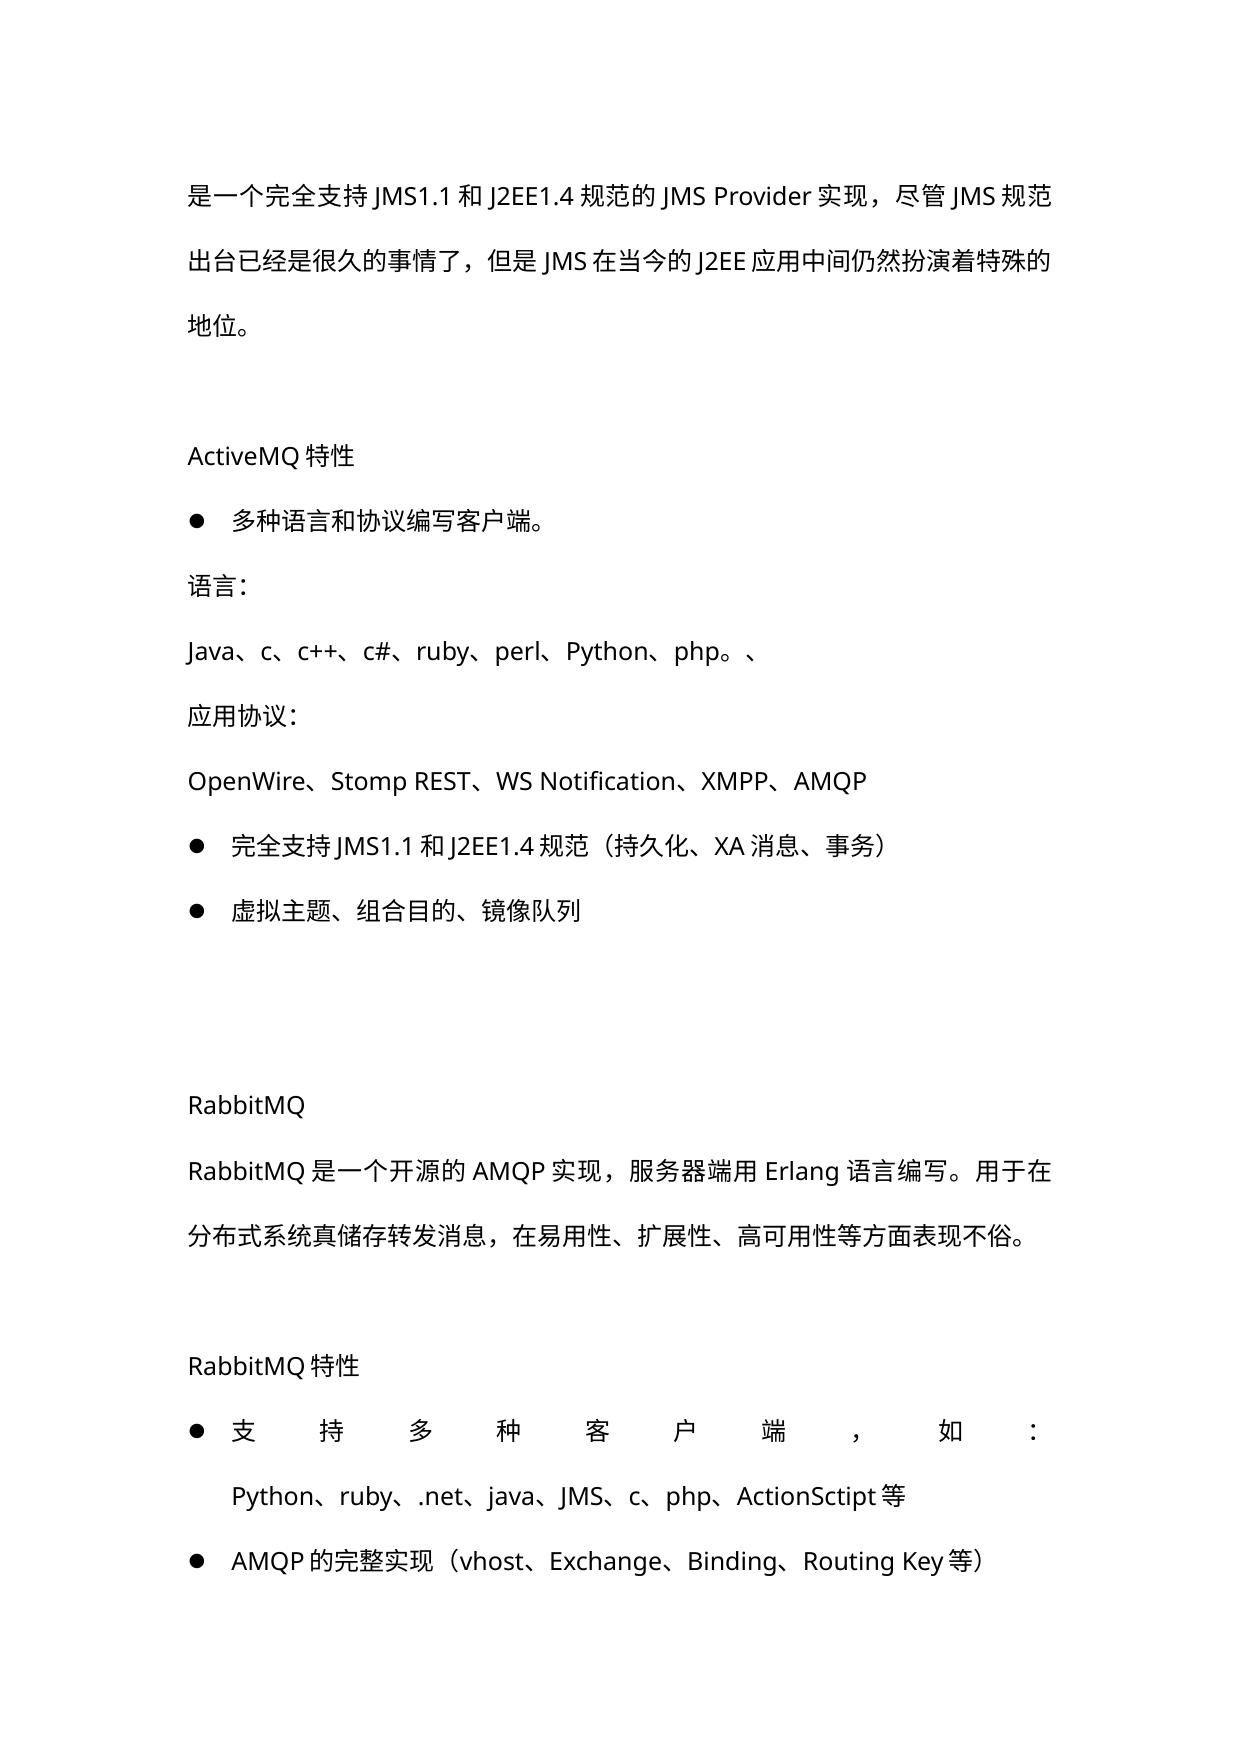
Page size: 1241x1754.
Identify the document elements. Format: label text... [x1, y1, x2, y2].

list AMQP的完整实现（vhost、Exchange、Binding、Routing Key等） [187, 1527, 1053, 1592]
text RabbitMQ特性 [187, 1332, 1053, 1397]
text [187, 162, 1053, 357]
text 应用协议： [187, 682, 1053, 747]
list 完全支持JMS1.1和J2EE1.4规范（持久化、XA消息、事务） [187, 812, 1053, 877]
list 虚拟主题、组合目的、镜像队列 [187, 877, 1053, 942]
text 语言： [187, 552, 1053, 617]
text RabbitMQ是一个开源的AMQP实现，服务器端用Erlang语言编写。用于在分布式系统真储存转发消息，在易用性、扩展性、高可用性等方面表现不俗。 [187, 1137, 1053, 1267]
list 支持多种客户端，如：Python、ruby、.net、java、JMS、c、php、ActionSctipt等 [187, 1397, 1053, 1527]
text Java、c、c++、c#、ruby、perl、Python、php。、 [187, 617, 1053, 682]
text ActiveMQ特性 [187, 422, 1053, 487]
text RabbitMQ [187, 1072, 1053, 1137]
text OpenWire、Stomp REST、WS Notification、XMPP、AMQP [187, 747, 1053, 812]
list 多种语言和协议编写客户端。 [187, 487, 1053, 552]
